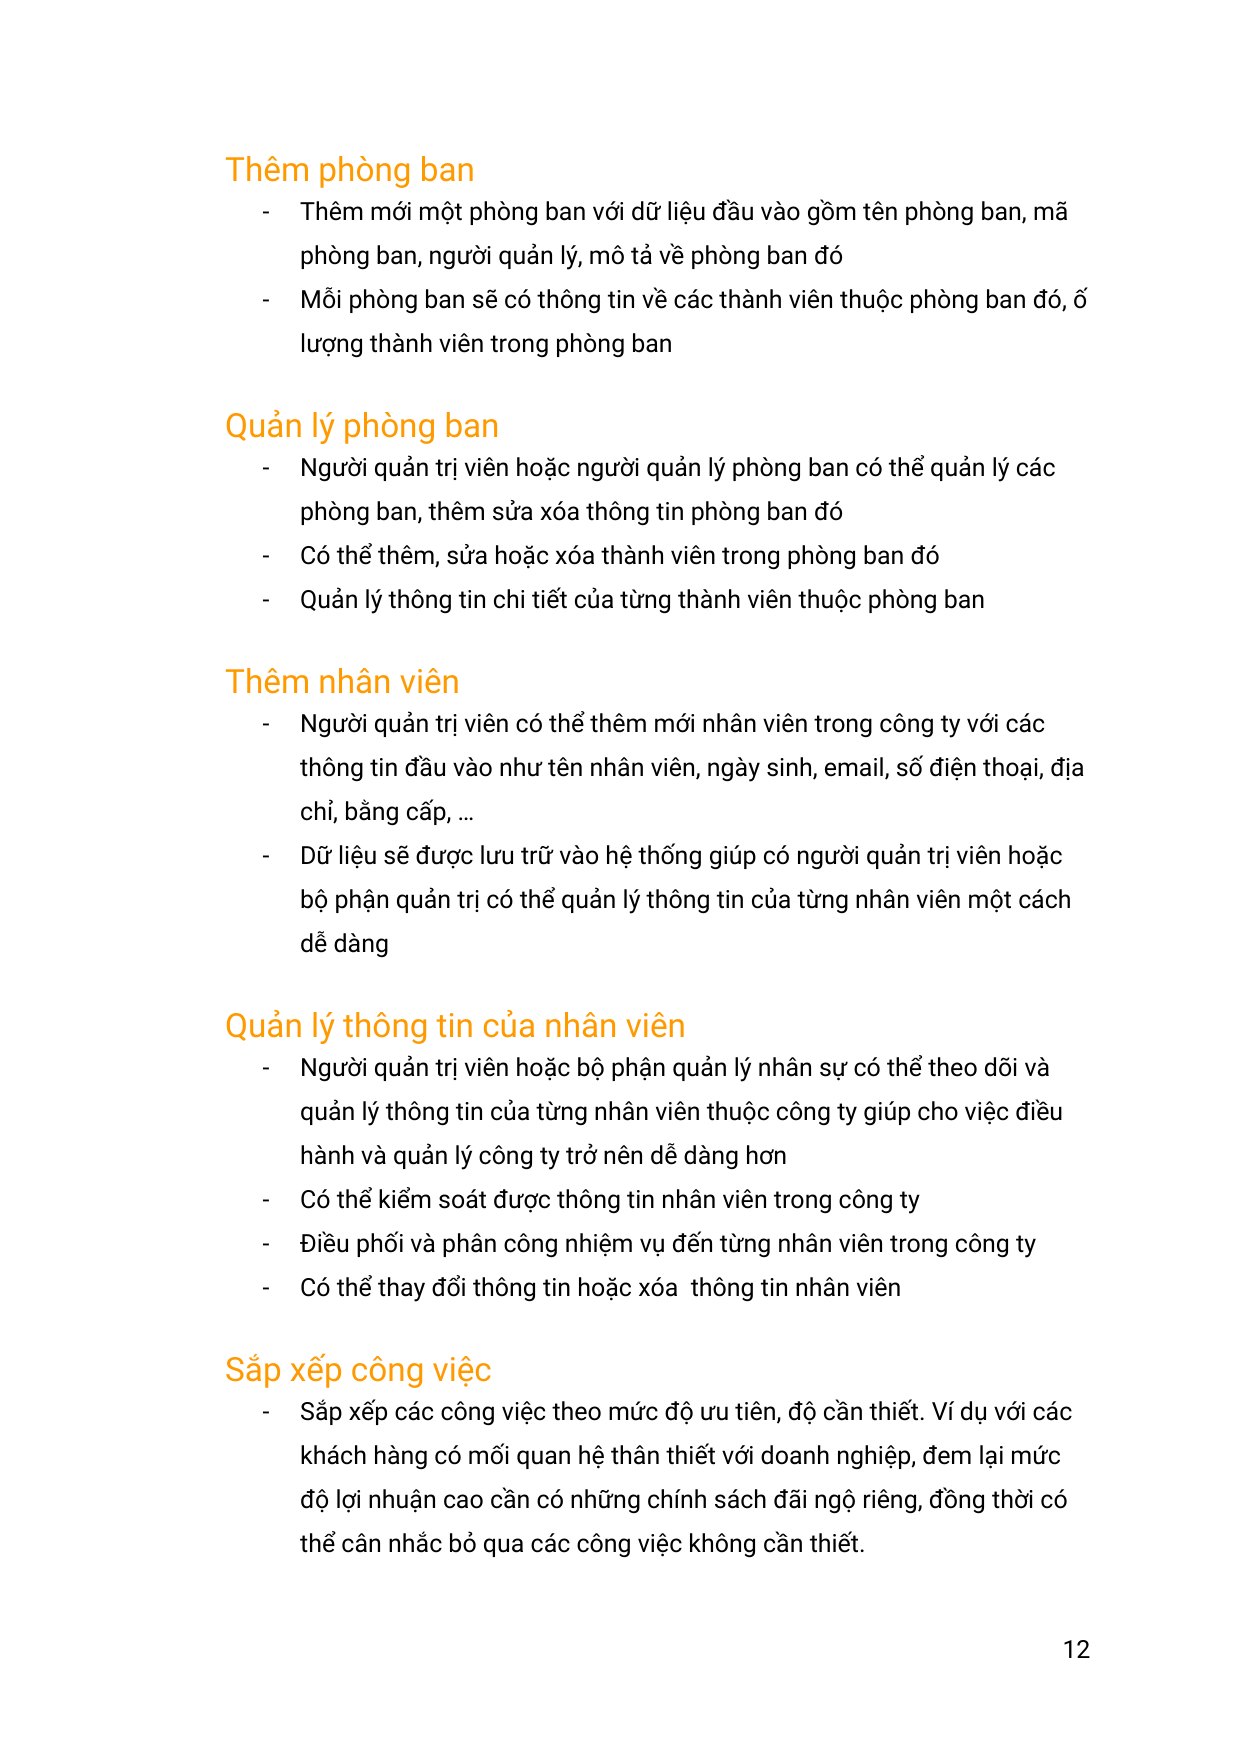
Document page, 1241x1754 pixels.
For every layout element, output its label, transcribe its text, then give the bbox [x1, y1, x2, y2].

list Người quản trị viên hoặc bộ phận quản lý nhân sự có thể theo dõi và quản lý thông tin của từng nhân viên thuộc công ty giúp cho việc điều hành và quản lý công ty trở nên dễ dàng hơn [262, 1053, 1090, 1171]
subtitle Quản lý thông tin của nhân viên [150, 1006, 1090, 1045]
subtitle Thêm nhân viên [150, 662, 1090, 701]
list Mỗi phòng ban sẽ có thông tin về các thành viên thuộc phòng ban đó, ố lượng thành viên trong phòng ban [262, 285, 1090, 358]
subtitle Quản lý phòng ban [150, 406, 1090, 445]
list Có thể thay đổi thông tin hoặc xóa thông tin nhân viên [262, 1273, 1090, 1302]
list Quản lý thông tin chi tiết của từng thành viên thuộc phòng ban [262, 585, 1090, 614]
subtitle Sắp xếp công việc [150, 1350, 1090, 1389]
subtitle Thêm phòng ban [150, 150, 1090, 189]
list Dữ liệu sẽ được lưu trữ vào hệ thống giúp có người quản trị viên hoặc bộ phận quản trị có thể quản lý thông tin của từng nhân viên một cách dễ dàng [262, 841, 1090, 958]
list Sắp xếp các công việc theo mức độ ưu tiên, độ cần thiết. Ví dụ với các khách hàng có mối quan hệ thân thiết với doanh nghiệp, đem lại mức độ lợi nhuận cao cần có những chính sách đãi ngộ riêng, đồng thời có thể cân nhắc bỏ qua các công việc không cần thiết. [262, 1397, 1090, 1558]
list Điều phối và phân công nhiệm vụ đến từng nhân viên trong công ty [262, 1229, 1090, 1258]
list Có thể kiểm soát được thông tin nhân viên trong công ty [262, 1185, 1090, 1214]
list Thêm mới một phòng ban với dữ liệu đầu vào gồm tên phòng ban, mã phòng ban, người quản lý, mô tả về phòng ban đó [262, 197, 1090, 271]
list Có thể thêm, sửa hoặc xóa thành viên trong phòng ban đó [262, 541, 1090, 571]
list Người quản trị viên có thể thêm mới nhân viên trong công ty với các thông tin đầu vào như tên nhân viên, ngày sinh, email, số điện thoại, địa chỉ, bằng cấp, … [262, 710, 1090, 827]
list Người quản trị viên hoặc người quản lý phòng ban có thể quản lý các phòng ban, thêm sửa xóa thông tin phòng ban đó [262, 453, 1090, 527]
